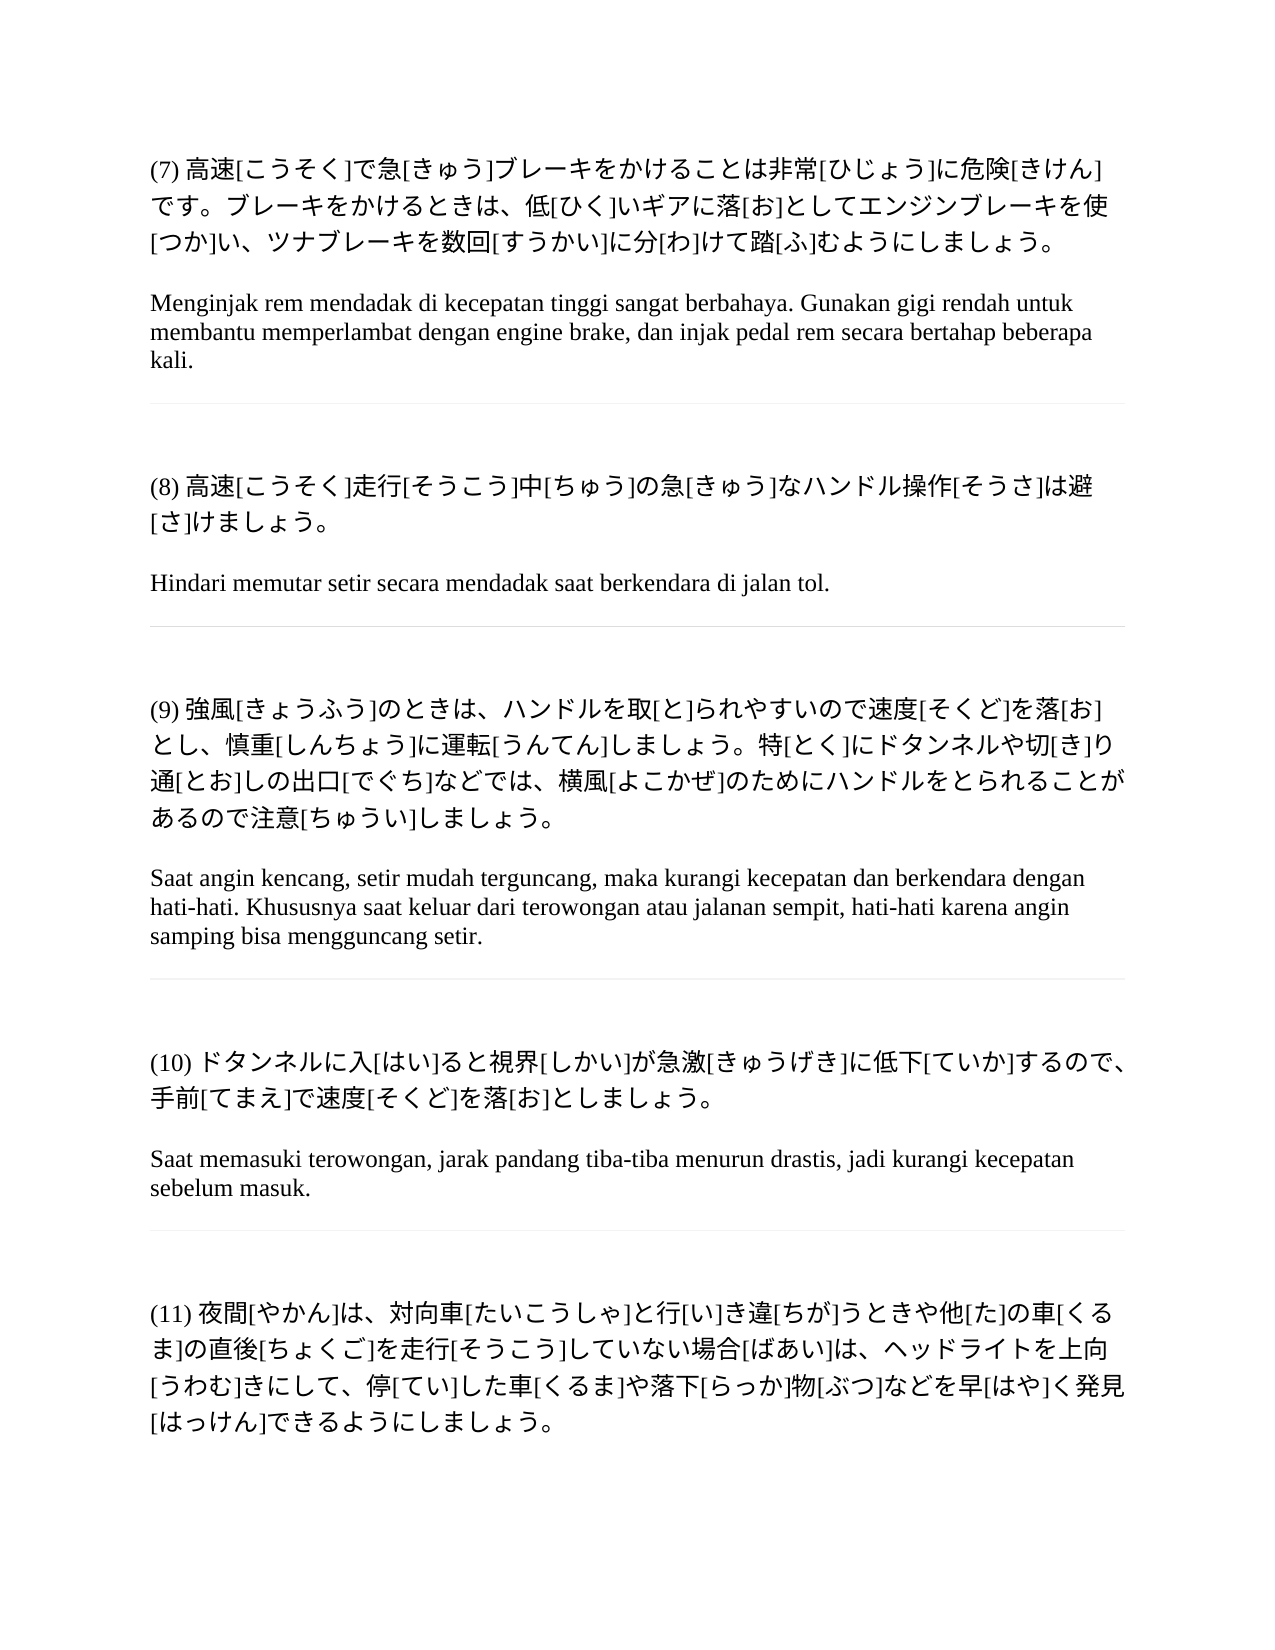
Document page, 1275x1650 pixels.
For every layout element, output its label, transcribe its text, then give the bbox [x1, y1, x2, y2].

text (9) 強風[きょうふう]のときは、ハンドルを取[と]られやすいので速度[そくど]を落[お]とし、慎重[しんちょう]に運転[うんてん]しましょう。特[とく]にドタンネルや切[き]り通[とお]しの出口[でぐち]などでは、横風[よこかぜ]のためにハンドルをとられることがあるので注意[ちゅうい]しましょう。 [150, 689, 1125, 834]
text (7) 高速[こうそく]で急[きゅう]ブレーキをかけることは非常[ひじょう]に危険[きけん]です。ブレーキをかけるときは、低[ひく]いギアに落[お]としてエンジンブレーキを使[つか]い、ツナブレーキを数回[すうかい]に分[わ]けて踏[ふ]むようにしましょう。 [150, 150, 1125, 259]
text Hindari memutar setir secara mendadak saat berkendara di jalan tol. [150, 568, 1125, 597]
text Saat memasuki terowongan, jarak pandang tiba-tiba menurun drastis, jadi kurangi kecepatan sebelum masuk. [150, 1144, 1125, 1201]
text (10) ドタンネルに入[はい]ると視界[しかい]が急激[きゅうげき]に低下[ていか]するので、手前[てまえ]で速度[そくど]を落[お]としましょう。 [150, 1042, 1125, 1115]
text Saat angin kencang, setir mudah terguncang, maka kurangi kecepatan dan berkendara dengan hati-hati. Khususnya saat keluar dari terowongan atau jalanan sempit, hati-hati karena angin samping bisa mengguncang setir. [150, 863, 1125, 950]
text Menginjak rem mendadak di kecepatan tinggi sangat berbahaya. Gunakan gigi rendah untuk membantu memperlambat dengan engine brake, dan injak pedal rem secara bertahap beberapa kali. [150, 288, 1125, 374]
text (11) 夜間[やかん]は、対向車[たいこうしゃ]と行[い]き違[ちが]うときや他[た]の車[くるま]の直後[ちょくご]を走行[そうこう]していない場合[ばあい]は、ヘッドライトを上向[うわむ]きにして、停[てい]した車[くるま]や落下[らっか]物[ぶつ]などを早[はや]く発見[はっけん]できるようにしましょう。 [150, 1294, 1125, 1439]
text (8) 高速[こうそく]走行[そうこう]中[ちゅう]の急[きゅう]なハンドル操作[そうさ]は避[さ]けましょう。 [150, 467, 1125, 539]
